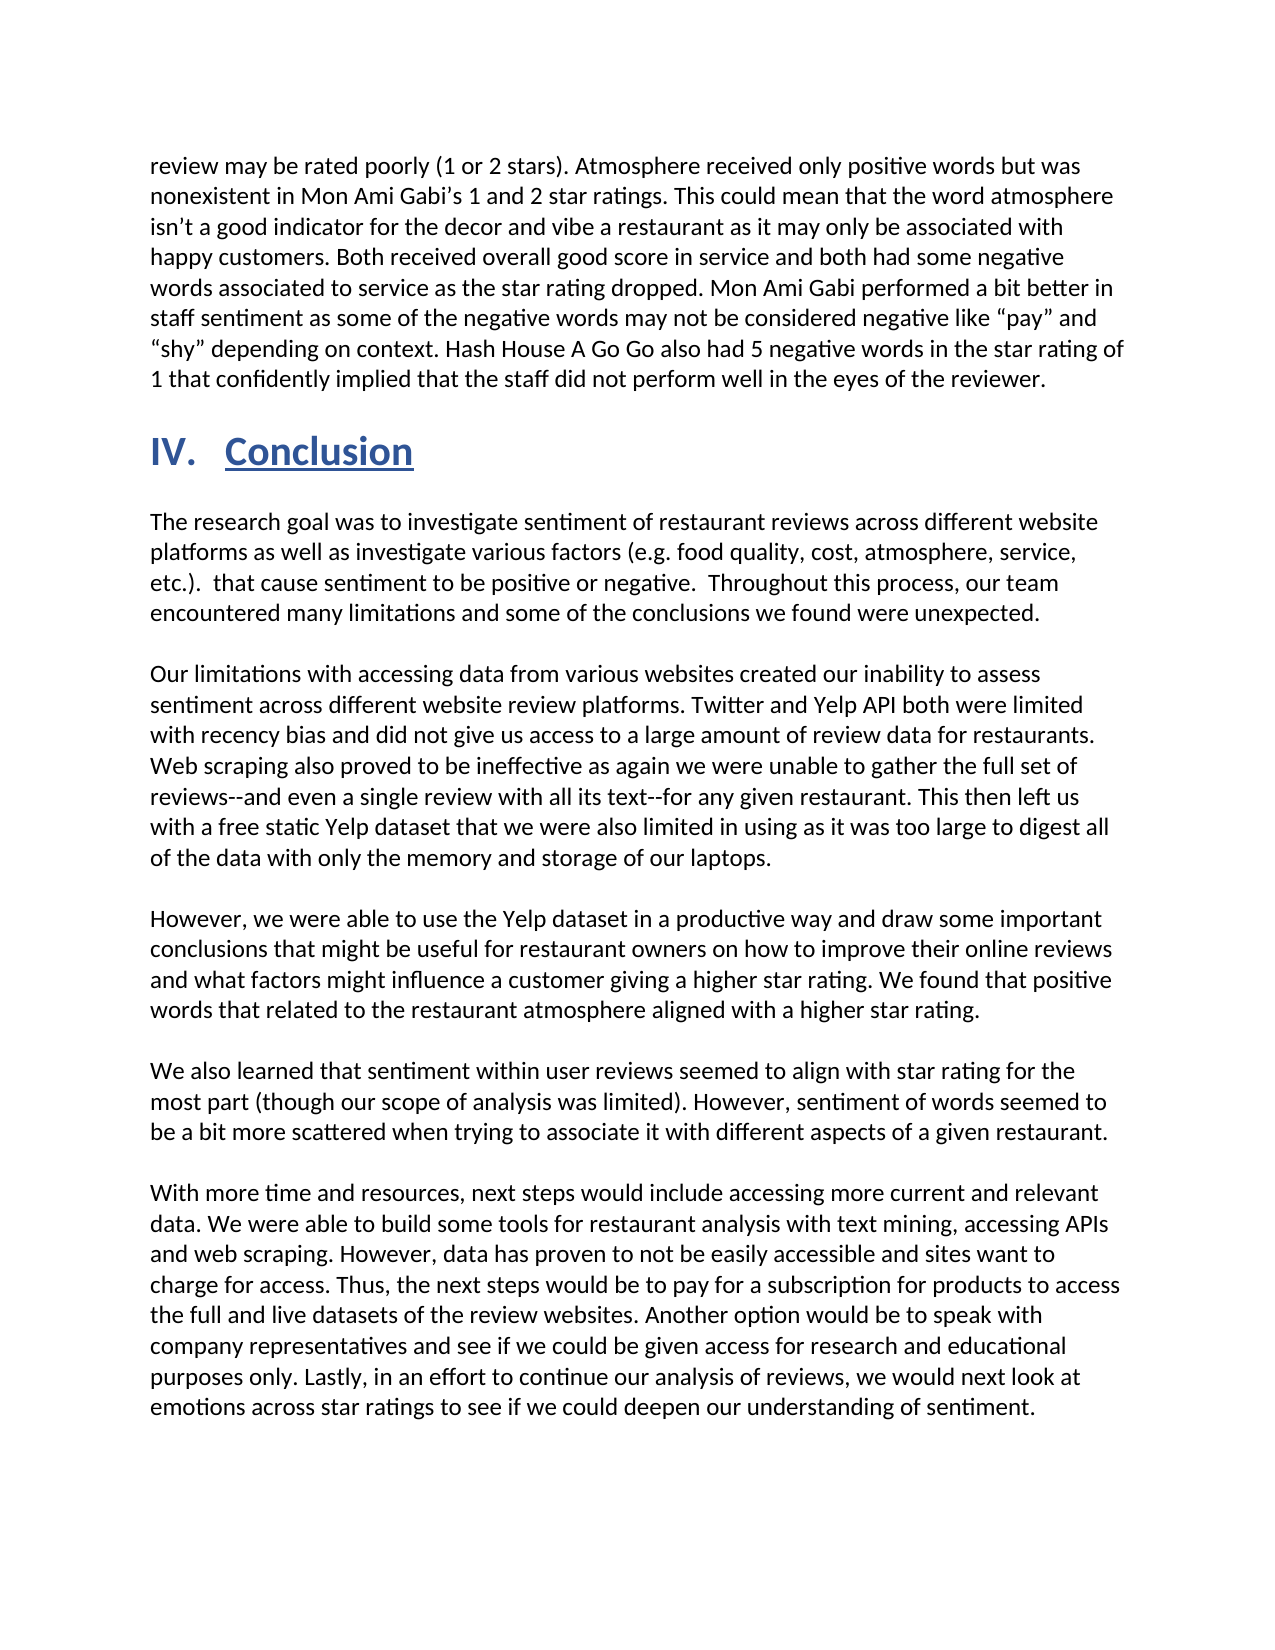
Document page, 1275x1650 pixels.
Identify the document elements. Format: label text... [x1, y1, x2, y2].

text However, we were able to use the Yelp dataset in a productive way and draw some important conclusions that might be useful for restaurant owners on how to improve their online reviews and what factors might influence a customer giving a higher star rating. We found that positive words that related to the restaurant atmosphere aligned with a higher star rating. [150, 903, 1125, 1025]
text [150, 150, 1125, 394]
text Our limitations with accessing data from various websites created our inability to assess sentiment across different website review platforms. Twitter and Yelp API both were limited with recency bias and did not give us access to a large amount of review data for restaurants. Web scraping also proved to be ineffective as again we were unable to gather the full set of reviews--and even a single review with all its text--for any given restaurant. This then left us with a free static Yelp dataset that we were also limited in using as it was too large to digest all of the data with only the memory and storage of our laptops. [150, 659, 1125, 872]
list Conclusion [150, 425, 1125, 476]
text We also learned that sentiment within user reviews seemed to align with star rating for the most part (though our scope of analysis was limited). However, sentiment of words seemed to be a bit more scattered when trying to associate it with different aspects of a given restaurant. [150, 1055, 1125, 1147]
text With more time and resources, next steps would include accessing more current and relevant data. We were able to build some tools for restaurant analysis with text mining, accessing APIs and web scraping. However, data has proven to not be easily accessible and sites want to charge for access. Thus, the next steps would be to pay for a subscription for products to access the full and live datasets of the review websites. Another option would be to speak with company representatives and see if we could be given access for research and educational purposes only. Lastly, in an effort to continue our analysis of reviews, we would next look at emotions across star ratings to see if we could deepen our understanding of sentiment. [150, 1177, 1125, 1422]
text The research goal was to investigate sentiment of restaurant reviews across different website platforms as well as investigate various factors (e.g. food quality, cost, atmosphere, service, etc.). that cause sentiment to be positive or negative. Throughout this process, our team encountered many limitations and some of the conclusions we found were unexpected. [150, 506, 1125, 628]
